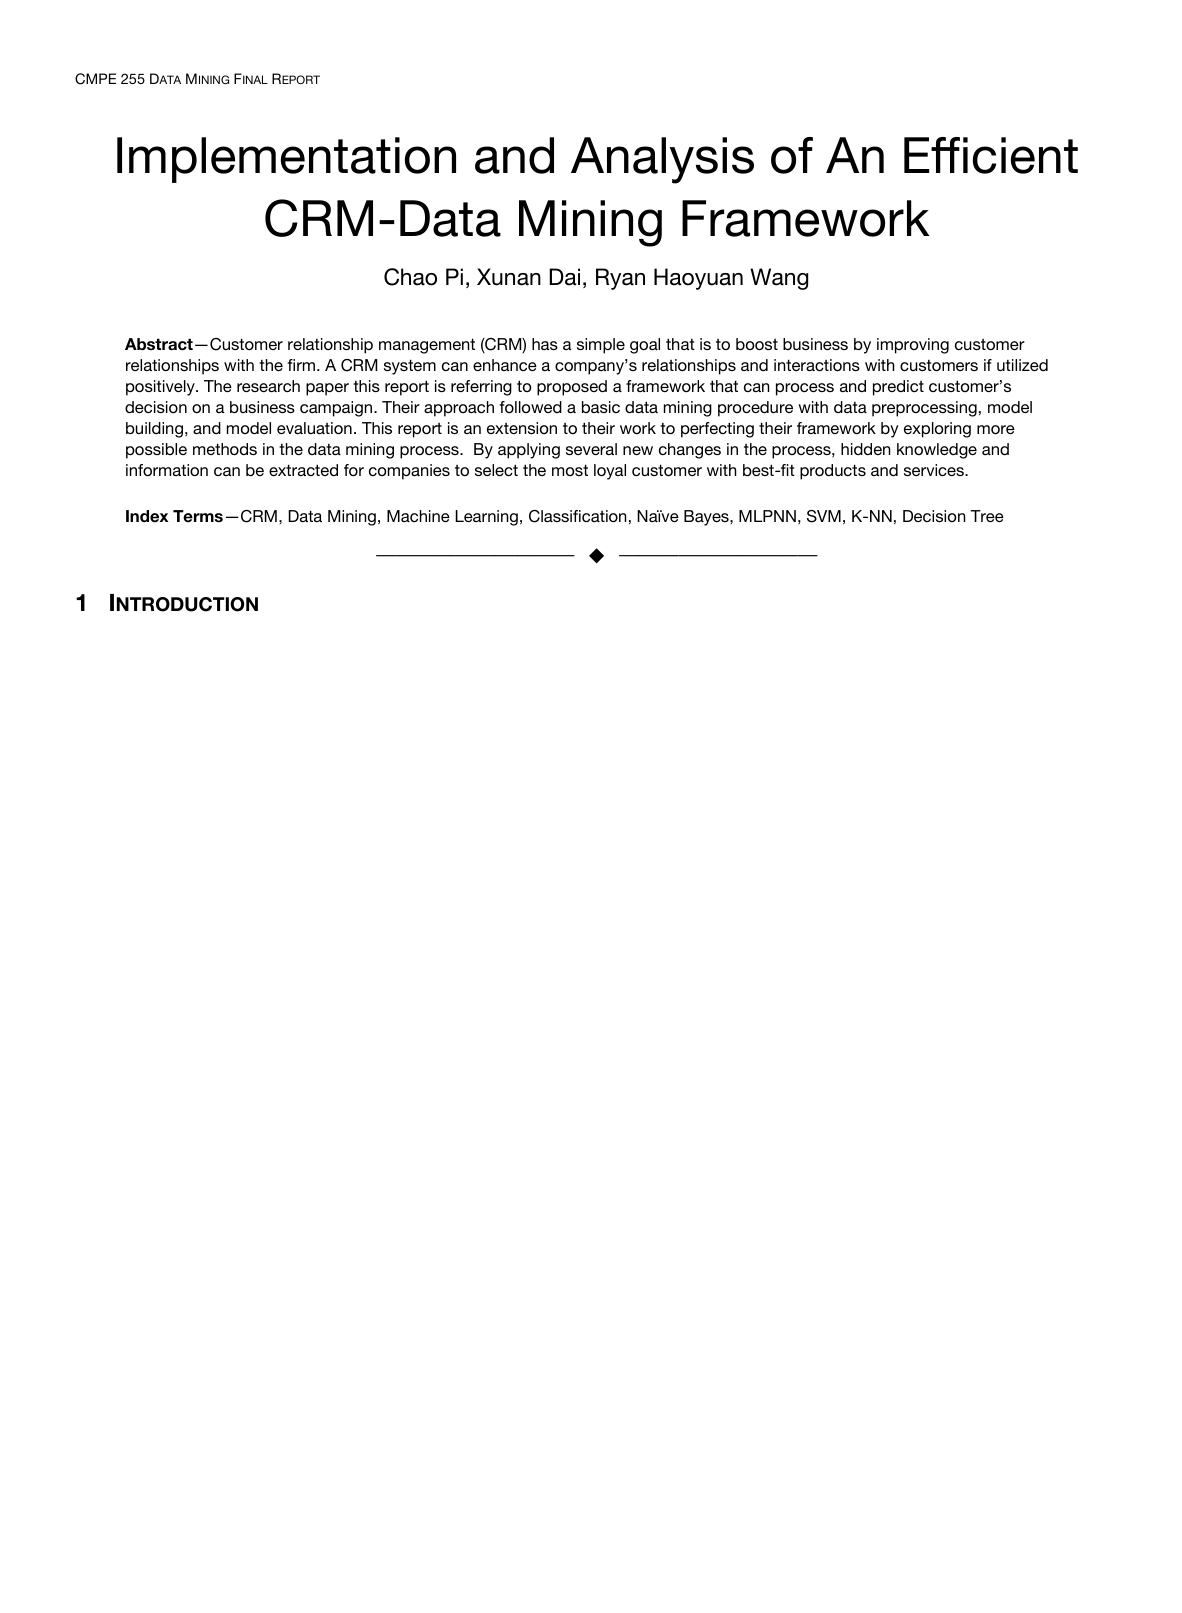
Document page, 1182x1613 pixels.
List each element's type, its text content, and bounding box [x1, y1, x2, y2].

text —————————— ◆ —————————— [75, 540, 1118, 567]
text Abstract—Customer relationship management (CRM) has a simple goal that is to boost business by improving customer relationships with the firm. A CRM system can enhance a company’s relationships and interactions with customers if utilized positively. The research paper this report is referring to proposed a framework that can process and predict customer’s decision on a business campaign. Their approach followed a basic data mining procedure with data preprocessing, model building, and model evaluation. This report is an extension to their work to perfecting their framework by exploring more possible methods in the data mining process. By applying several new changes in the process, hidden knowledge and information can be extracted for companies to select the most loyal customer with best-fit products and services. [125, 334, 1068, 481]
text Index Terms—CRM, Data Mining, Machine Learning, Classification, Naïve Bayes, MLPNN, SVM, K-NN, Decision Tree [125, 506, 1068, 527]
text Implementation and Analysis of An Efficient CRM-Data Mining Framework [75, 124, 1118, 251]
subtitle 1 Introduction [75, 588, 1118, 618]
text Chao Pi, Xunan Dai, Ryan Haoyuan Wang [75, 263, 1118, 292]
